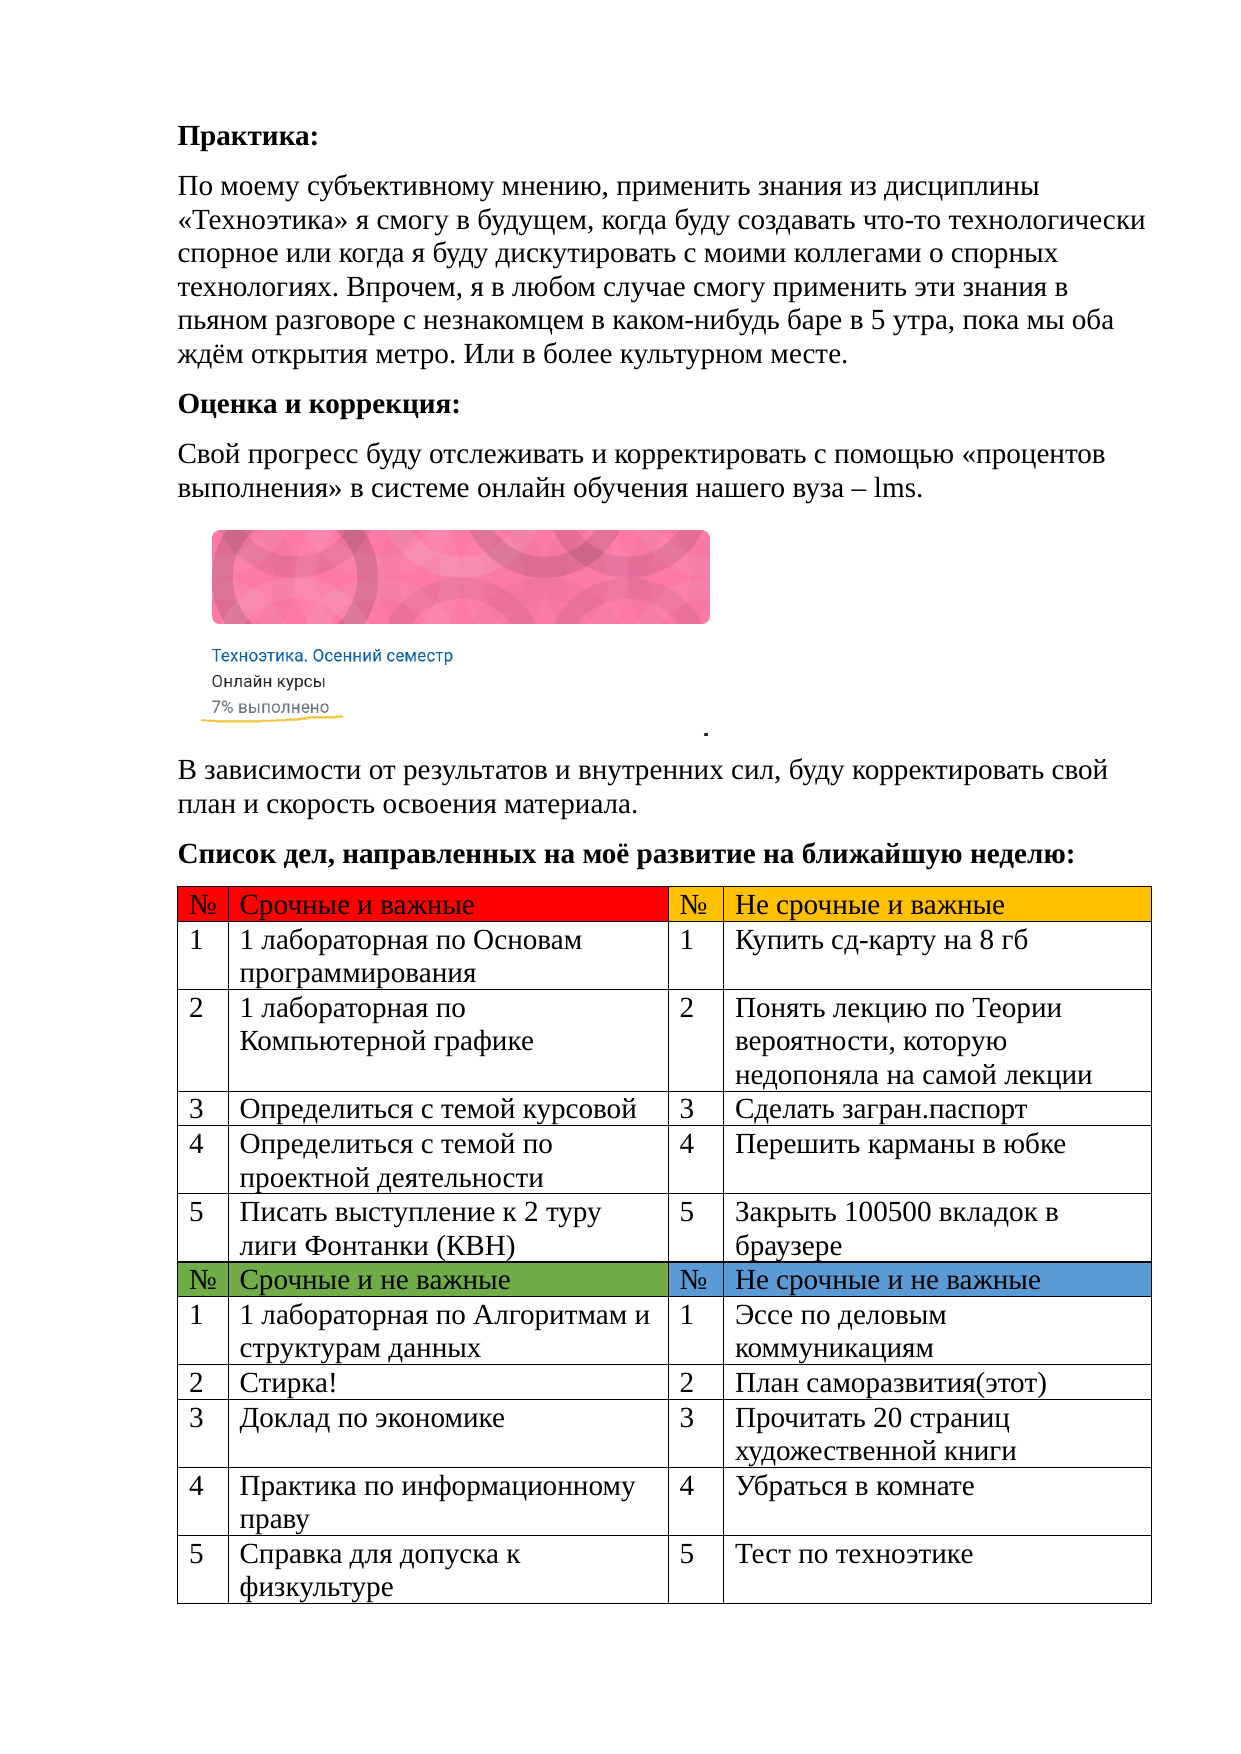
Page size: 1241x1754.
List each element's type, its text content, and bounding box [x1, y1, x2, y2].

table_cell 5 [178, 1536, 228, 1603]
text Оценка и коррекция: [177, 386, 1152, 420]
table_cell № [669, 1263, 723, 1296]
table_cell Практика по информационному праву [229, 1468, 668, 1535]
table_cell 1 [669, 1297, 723, 1364]
table_cell 2 [669, 990, 723, 1091]
table_cell 4 [178, 1126, 228, 1193]
table_cell 4 [669, 1126, 723, 1193]
table_cell 3 [178, 1092, 228, 1125]
text Свой прогресс буду отслеживать и корректировать с помощью «процентов выполнения» в системе онлайн обучения нашего вуза – lms. [177, 436, 1152, 503]
table_cell Писать выступление к 2 туру лиги Фонтанки (КВН) [229, 1194, 668, 1261]
table_cell Не срочные и не важные [724, 1263, 1151, 1296]
table_cell Доклад по экономике [229, 1400, 668, 1467]
table_cell № [178, 1263, 228, 1296]
picture [177, 520, 729, 736]
table_cell Сделать загран.паспорт [724, 1092, 1151, 1125]
table_header Срочные и важные [229, 887, 668, 921]
table_cell 1 лабораторная по Алгоритмам и структурам данных [229, 1297, 668, 1364]
table_cell 5 [669, 1536, 723, 1603]
table_cell 1 [178, 922, 228, 989]
text По моему субъективному мнению, применить знания из дисциплины «Техноэтика» я смогу в будущем, когда буду создавать что-то технологически спорное или когда я буду дискутировать с моими коллегами о спорных технологиях. Впрочем, я в любом случае смогу применить эти знания в пьяном разговоре с незнакомцем в каком-нибудь баре в 5 утра, пока мы оба ждём открытия метро. Или в более культурном месте. [177, 168, 1152, 369]
table_cell Определиться с темой по проектной деятельности [229, 1126, 668, 1193]
table_cell 3 [669, 1400, 723, 1467]
table_header № [178, 887, 228, 921]
table_cell 1 [669, 922, 723, 989]
table_header № [669, 887, 723, 921]
table_cell Стирка! [229, 1365, 668, 1399]
table_cell Понять лекцию по Теории вероятности, которую недопоняла на самой лекции [724, 990, 1151, 1091]
table_cell 2 [669, 1365, 723, 1399]
table_cell 5 [178, 1194, 228, 1261]
table_cell Убраться в комнате [724, 1468, 1151, 1535]
table_cell 1 лабораторная по Компьютерной графике [229, 990, 668, 1091]
text Практика: [177, 118, 1152, 152]
table_cell 3 [669, 1092, 723, 1125]
table_cell 2 [178, 1365, 228, 1399]
table_cell Срочные и не важные [229, 1263, 668, 1296]
table_cell Справка для допуска к физкультуре [229, 1536, 668, 1603]
table_cell Эссе по деловым коммуникациям [724, 1297, 1151, 1364]
table_cell Закрыть 100500 вкладок в браузере [724, 1194, 1151, 1261]
table_cell 4 [178, 1468, 228, 1535]
text В зависимости от результатов и внутренних сил, буду корректировать свой план и скорость освоения материала. [177, 752, 1152, 819]
table_cell 1 [178, 1297, 228, 1364]
table_cell План саморазвития(этот) [724, 1365, 1151, 1399]
table_cell Перешить карманы в юбке [724, 1126, 1151, 1193]
table_header Не срочные и важные [724, 887, 1151, 921]
table_cell 3 [178, 1400, 228, 1467]
table_cell 4 [669, 1468, 723, 1535]
table_cell 5 [669, 1194, 723, 1261]
table_cell 2 [178, 990, 228, 1091]
table_cell Определиться с темой курсовой [229, 1092, 668, 1125]
table_cell Купить сд-карту на 8 гб [724, 922, 1151, 989]
table_cell 1 лабораторная по Основам программирования [229, 922, 668, 989]
table_cell Тест по техноэтике [724, 1536, 1151, 1603]
text Список дел, направленных на моё развитие на ближайшую неделю: [177, 836, 1152, 869]
table_cell Прочитать 20 страниц художественной книги [724, 1400, 1151, 1467]
